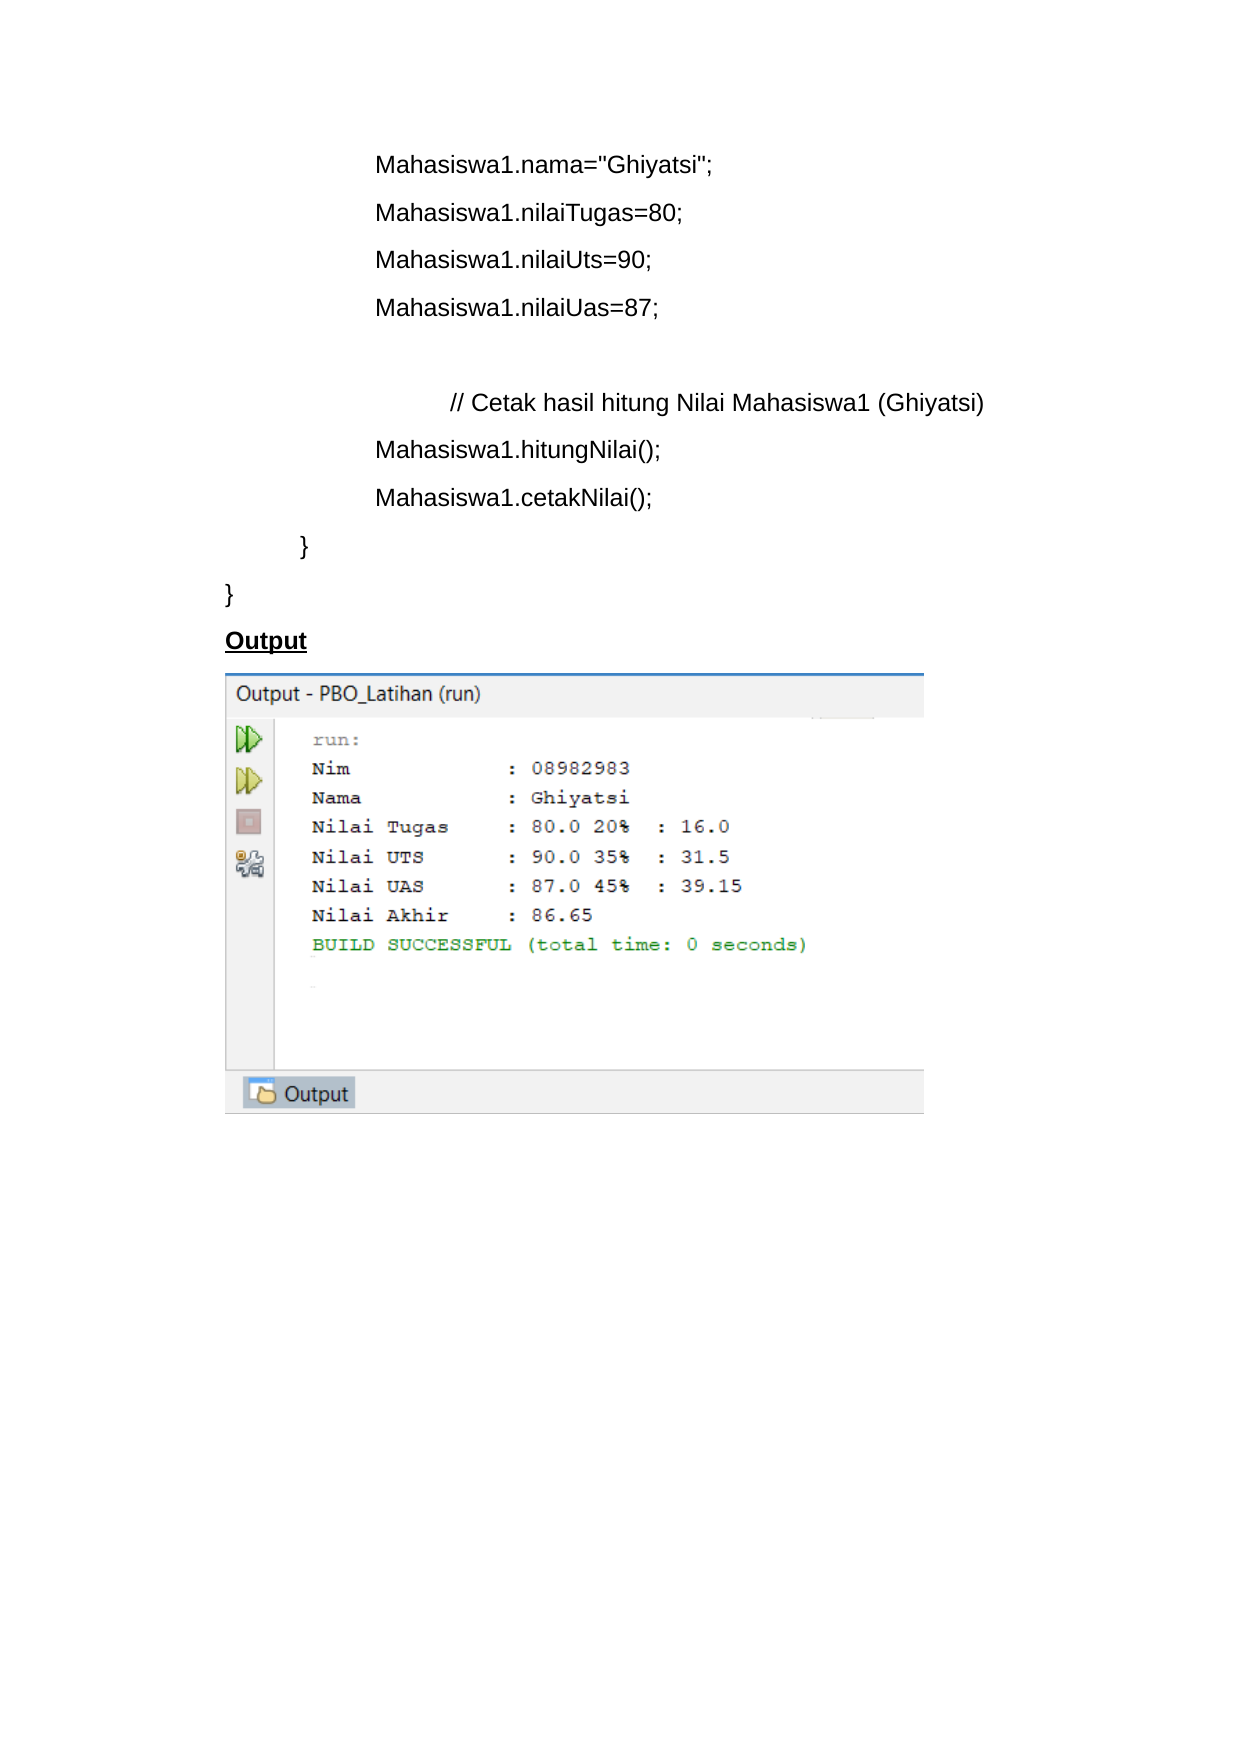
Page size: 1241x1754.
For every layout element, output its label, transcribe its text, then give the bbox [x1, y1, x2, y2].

text Mahasiswa1.hitungNilai(); [225, 435, 1090, 464]
text // Cetak hasil hitung Nilai Mahasiswa1 (Ghiyatsi) [225, 388, 1090, 416]
text Mahasiswa1.nilaiUts=90; [225, 245, 1090, 274]
text Output [225, 626, 1090, 655]
text Mahasiswa1.cetakNilai(); [225, 483, 1090, 512]
text Mahasiswa1.nama="Ghiyatsi"; [225, 150, 1090, 179]
text } [225, 578, 1090, 607]
text } [225, 531, 1090, 559]
picture [225, 673, 924, 1114]
text Mahasiswa1.nilaiUas=87; [225, 293, 1090, 322]
text Mahasiswa1.nilaiTugas=80; [225, 198, 1090, 226]
